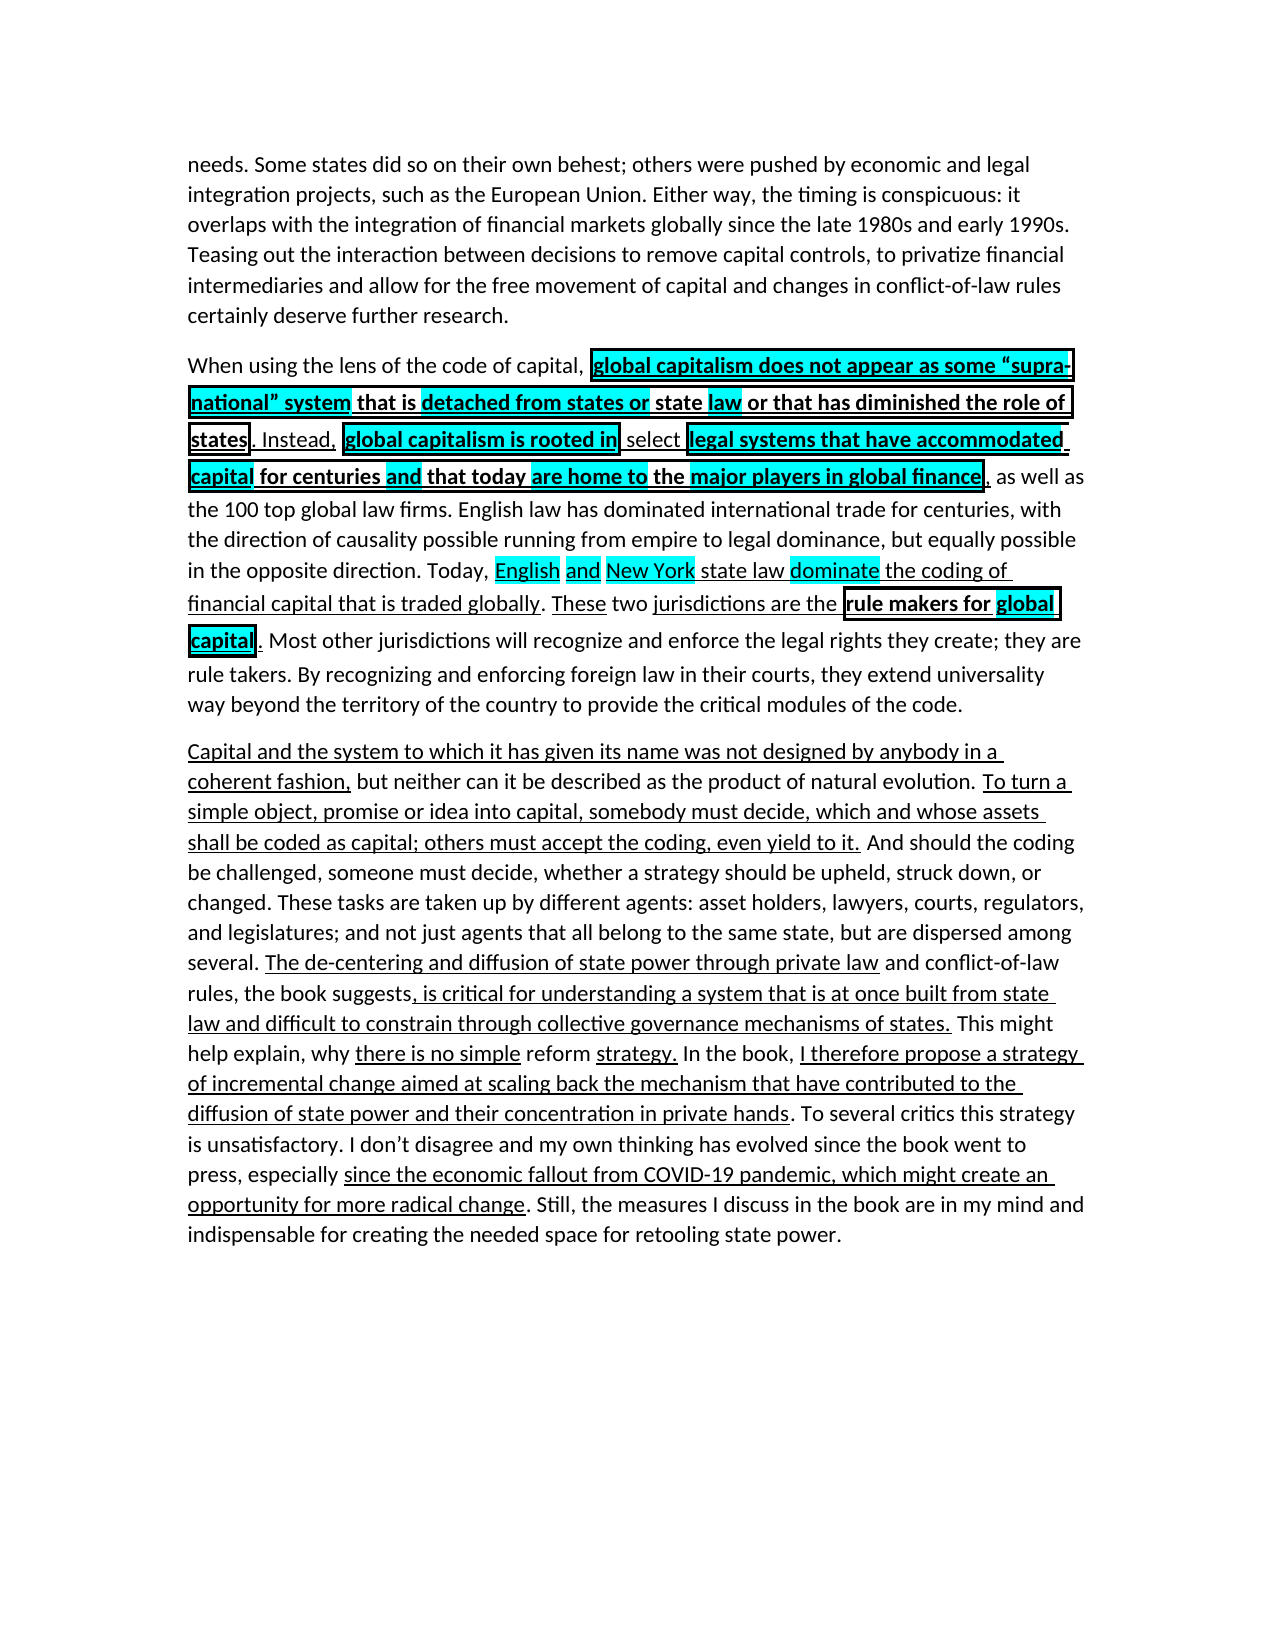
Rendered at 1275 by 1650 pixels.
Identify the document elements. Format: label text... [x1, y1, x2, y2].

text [187, 150, 1087, 329]
text Capital and the system to which it has given its name was not designed by anybody in a coherent fashion, but neither can it be described as the product of natural evolution. To turn a simple object, promise or idea into capital, somebody must decide, which and whose assets shall be coded as capital; others must accept the coding, even yield to it. And should the coding be challenged, someone must decide, whether a strategy should be upheld, struck down, or changed. These tasks are taken up by different agents: asset holders, lawyers, courts, regulators, and legislatures; and not just agents that all belong to the same state, but are dispersed among several. The de-centering and diffusion of state power through private law and conflict-of-law rules, the book suggests, is critical for understanding a system that is at once built from state law and difficult to constrain through collective governance mechanisms of states. This might help explain, why there is no simple reform strategy. In the book, I therefore propose a strategy of incremental change aimed at scaling back the mechanism that have contributed to the diffusion of state power and their concentration in private hands. To several critics this strategy is unsatisfactory. I don’t disagree and my own thinking has evolved since the book went to press, especially since the economic fallout from COVID-19 pandemic, which might create an opportunity for more radical change. Still, the measures I discuss in the book are in my mind and indispensable for creating the needed space for retooling state power. [187, 737, 1087, 1248]
text When using the lens of the code of capital, global capitalism does not appear as some “supra-national” system that is detached from states or state law or that has diminished the role of states. Instead, global capitalism is rooted in select legal systems that have accommodated capital for centuries and that today are home to the major players in global finance, as well as the 100 top global law firms. English law has dominated international trade for centuries, with the direction of causality possible running from empire to legal dominance, but equally possible in the opposite direction. Today, English and New York state law dominate the coding of financial capital that is traded globally. These two jurisdictions are the rule makers for global capital. Most other jurisdictions will recognize and enforce the legal rights they create; they are rule takers. By recognizing and enforcing foreign law in their courts, they extend universality way beyond the territory of the country to provide the critical modules of the code. [187, 348, 1087, 718]
